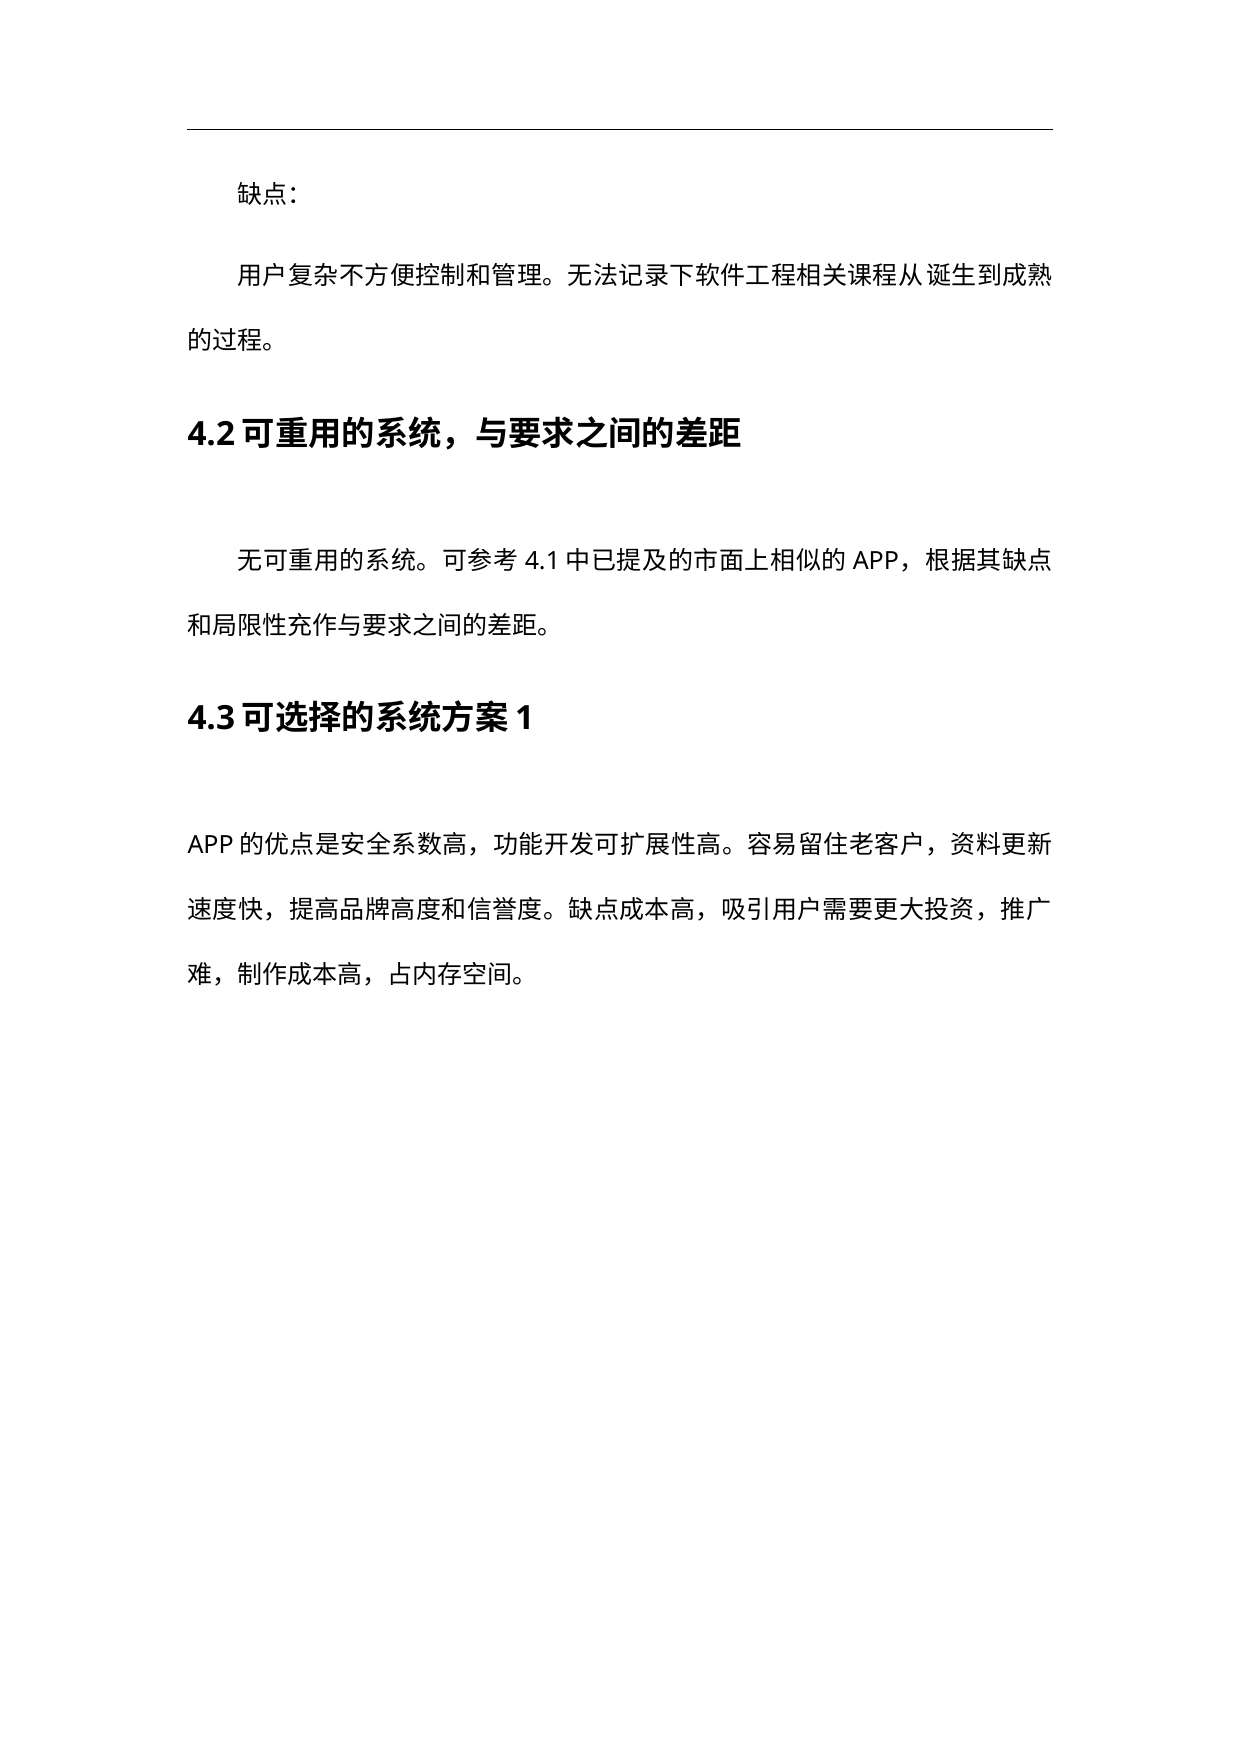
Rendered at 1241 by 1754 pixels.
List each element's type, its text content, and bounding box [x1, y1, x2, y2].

text 缺点： [187, 160, 1053, 225]
text 无可重用的系统。可参考4.1中已提及的市面上相似的APP，根据其缺点和局限性充作与要求之间的差距。 [187, 526, 1053, 656]
text 用户复杂不方便控制和管理。无法记录下软件工程相关课程从诞生到成熟的过程。 [187, 241, 1053, 371]
subtitle 4.2可重用的系统，与要求之间的差距 [187, 398, 1053, 463]
text APP的优点是安全系数高，功能开发可扩展性高。容易留住老客户，资料更新速度快，提高品牌高度和信誉度。缺点成本高，吸引用户需要更大投资，推广难，制作成本高，占内存空间。 [187, 810, 1053, 1005]
subtitle 4.3可选择的系统方案1 [187, 683, 1053, 748]
